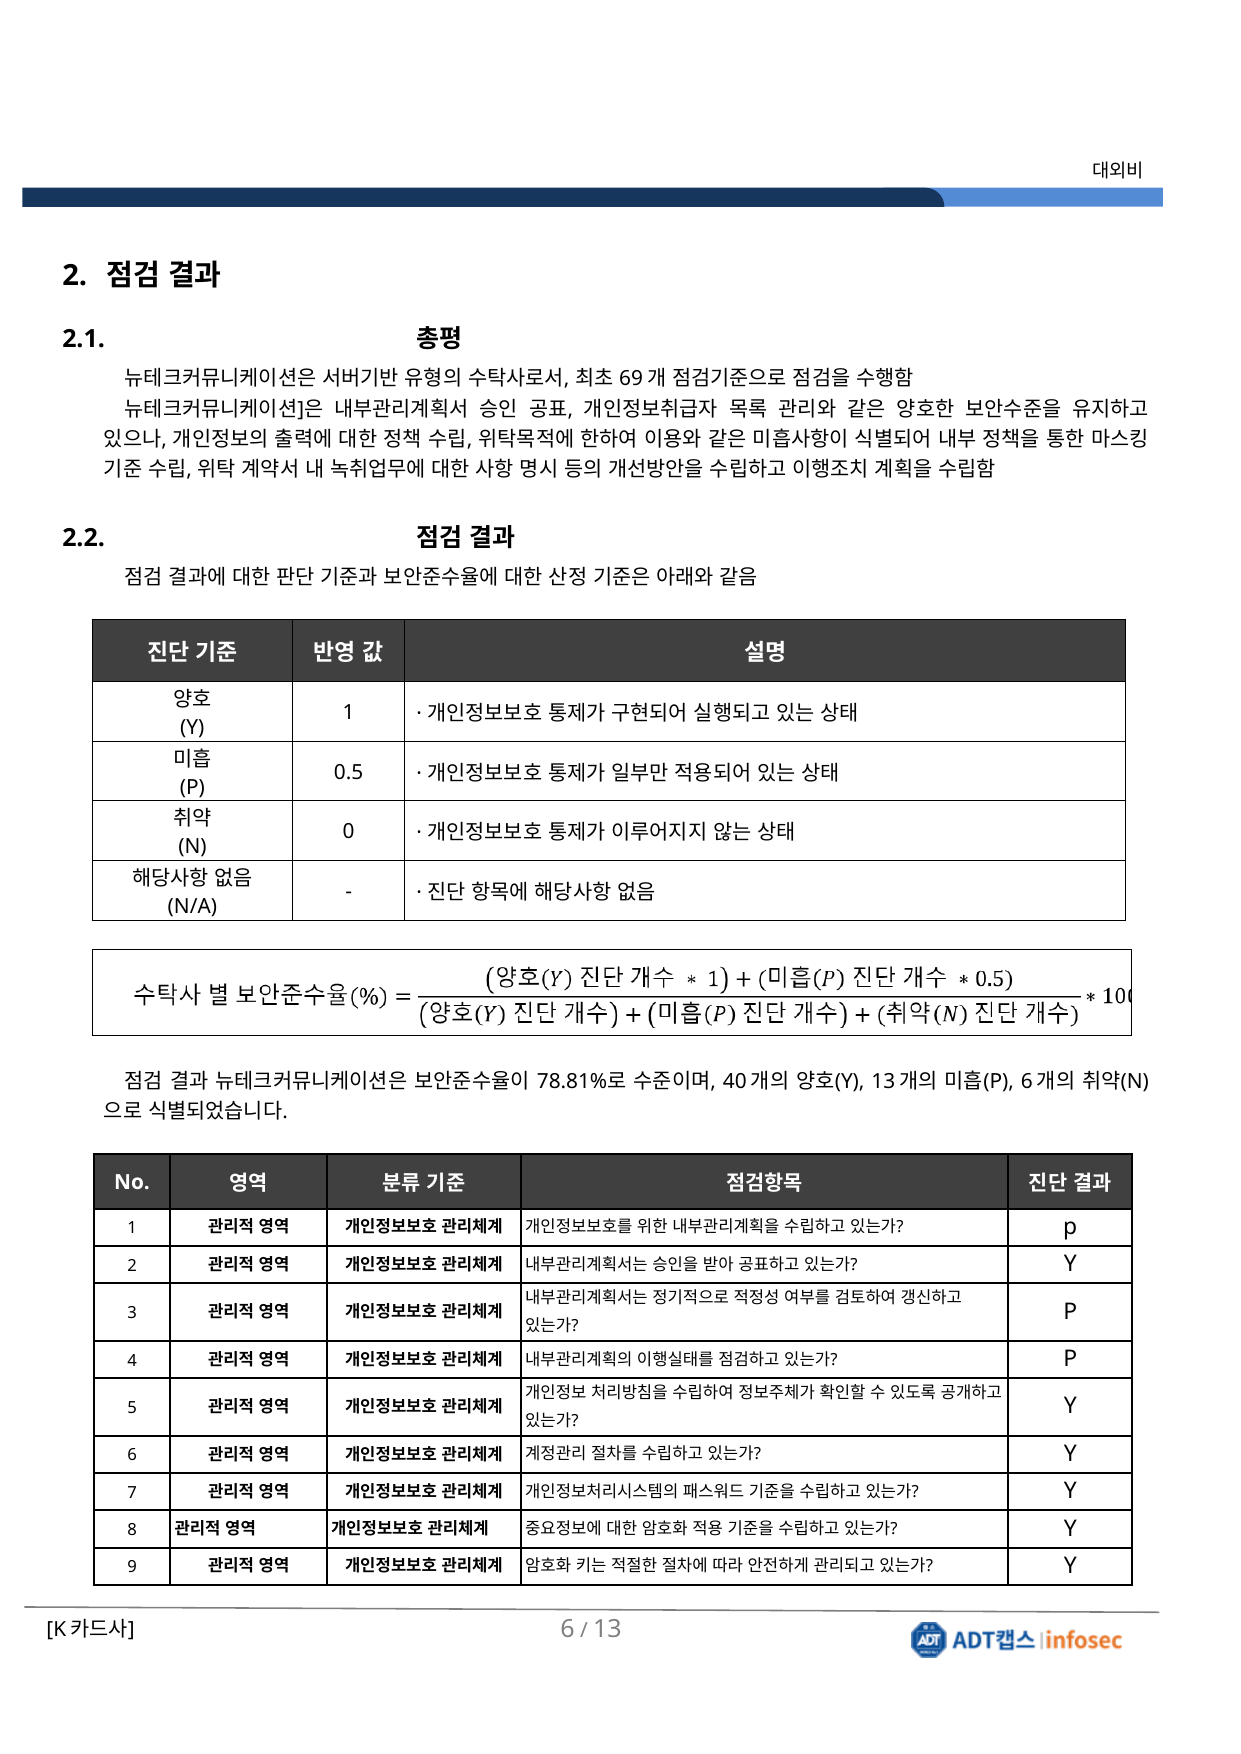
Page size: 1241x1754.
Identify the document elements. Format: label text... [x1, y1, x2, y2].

table_header 진단 기준 [93, 620, 292, 681]
table_header 진단 결과 [1009, 1155, 1131, 1208]
table_cell 암호화 키는 적절한 절차에 따라 안전하게 관리되고 있는가? [522, 1549, 1007, 1584]
table_cell 관리적 영역 [171, 1549, 326, 1584]
table_cell 1 [293, 682, 404, 741]
table_cell 6 [95, 1437, 169, 1472]
table_cell 개인정보처리시스템의 패스워드 기준을 수립하고 있는가? [522, 1474, 1007, 1509]
text 점검 결과에 대한 판단 기준과 보안준수율에 대한 산정 기준은 아래와 같음 [104, 560, 1149, 590]
table_cell 개인정보보호 관리체계 [328, 1342, 520, 1377]
table_cell 중요정보에 대한 암호화 적용 기준을 수립하고 있는가? [522, 1511, 1007, 1547]
table_cell 개인정보 처리방침을 수립하여 정보주체가 확인할 수 있도록 공개하고 있는가? [522, 1379, 1007, 1435]
table_cell Y [1009, 1474, 1131, 1509]
table_cell 계정관리 절차를 수립하고 있는가? [522, 1437, 1007, 1472]
table_cell 7 [95, 1474, 169, 1509]
table_cell 0 [293, 801, 404, 860]
list 점검 결과 [62, 517, 1149, 554]
table_cell 개인정보보호 관리체계 [328, 1210, 520, 1245]
text 점검 결과 뉴테크커뮤니케이션은 보안준수율이 78.81%로 수준이며, 40개의 양호(Y), 13개의 미흡(P), 6개의 취약(N)으로 식별되었습니다. [104, 1064, 1149, 1124]
table_cell 개인정보보호를 위한 내부관리계획을 수립하고 있는가? [522, 1210, 1007, 1245]
table_cell 관리적 영역 [171, 1284, 326, 1340]
text 뉴테크커뮤니케이션]은 내부관리계획서 승인 공표, 개인정보취급자 목록 관리와 같은 양호한 보안수준을 유지하고 있으나, 개인정보의 출력에 대한 정책 수립, 위탁목적에 한하여 이용와 같은 미흡사항이 식별되어 내부 정책을 통한 마스킹 기준 수립, 위탁 계약서 내 녹취업무에 대한 사항 명시 등의 개선방안을 수립하고 이행조치 계획을 수립함 [104, 392, 1149, 483]
table_cell 관리적 영역 [171, 1379, 326, 1435]
text 뉴테크커뮤니케이션은 서버기반 유형의 수탁사로서, 최초 69개 점검기준으로 점검을 수행함 [104, 361, 1149, 392]
table_header No. [95, 1155, 169, 1208]
table_cell 취약 (N) [93, 801, 292, 860]
table_cell 관리적 영역 [171, 1342, 326, 1377]
table_cell 개인정보보호 관리체계 [328, 1284, 520, 1340]
table_cell 개인정보보호 관리체계 [328, 1247, 520, 1282]
table_cell 관리적 영역 [171, 1247, 326, 1282]
table_header 점검항목 [522, 1155, 1007, 1208]
table_cell 9 [95, 1549, 169, 1584]
table_cell 내부관리계획서는 승인을 받아 공표하고 있는가? [522, 1247, 1007, 1282]
table_cell Y [1009, 1511, 1131, 1547]
table_cell 2 [95, 1247, 169, 1282]
table_cell 미흡 (P) [93, 742, 292, 800]
table_cell 관리적 영역 [171, 1474, 326, 1509]
table_cell 개인정보보호 관리체계 [328, 1549, 520, 1584]
table_cell 4 [95, 1342, 169, 1377]
table_cell Y [1009, 1247, 1131, 1282]
table_header [93, 950, 1131, 1034]
table_cell · 진단 항목에 해당사항 없음 [405, 861, 1125, 920]
table_cell 개인정보보호 관리체계 [328, 1437, 520, 1472]
table_cell p [1009, 1210, 1131, 1245]
table_cell 양호 (Y) [93, 682, 292, 741]
table_cell 1 [95, 1210, 169, 1245]
table_cell Y [1009, 1379, 1131, 1435]
picture [104, 956, 1132, 1028]
table_cell P [1009, 1284, 1131, 1340]
table_cell 개인정보보호 관리체계 [328, 1379, 520, 1435]
table_cell 관리적 영역 [171, 1210, 326, 1245]
table_cell Y [1009, 1437, 1131, 1472]
table_cell 관리적 영역 [171, 1511, 326, 1547]
table_cell 해당사항 없음 (N/A) [93, 861, 292, 920]
table_cell 0.5 [293, 742, 404, 800]
table_cell Y [1009, 1549, 1131, 1584]
table_header 영역 [171, 1155, 326, 1208]
table_header 반영 값 [293, 620, 404, 681]
table_cell 내부관리계획의 이행실태를 점검하고 있는가? [522, 1342, 1007, 1377]
table_cell 개인정보보호 관리체계 [328, 1474, 520, 1509]
table_cell 관리적 영역 [171, 1437, 326, 1472]
table_cell 내부관리계획서는 정기적으로 적정성 여부를 검토하여 갱신하고 있는가? [522, 1284, 1007, 1340]
table_cell P [1009, 1342, 1131, 1377]
list 총평 [62, 319, 1149, 355]
table_cell 5 [95, 1379, 169, 1435]
table_cell 개인정보보호 관리체계 [328, 1511, 520, 1547]
table_cell · 개인정보보호 통제가 일부만 적용되어 있는 상태 [405, 742, 1125, 800]
table_cell - [293, 861, 404, 920]
table_header 분류 기준 [328, 1155, 520, 1208]
table_header 설명 [405, 620, 1125, 681]
table_cell 3 [95, 1284, 169, 1340]
picture [911, 1622, 1122, 1658]
table_cell 8 [95, 1511, 169, 1547]
table_cell · 개인정보보호 통제가 구현되어 실행되고 있는 상태 [405, 682, 1125, 741]
table_cell · 개인정보보호 통제가 이루어지지 않는 상태 [405, 801, 1125, 860]
list 점검 결과 [62, 252, 1149, 294]
